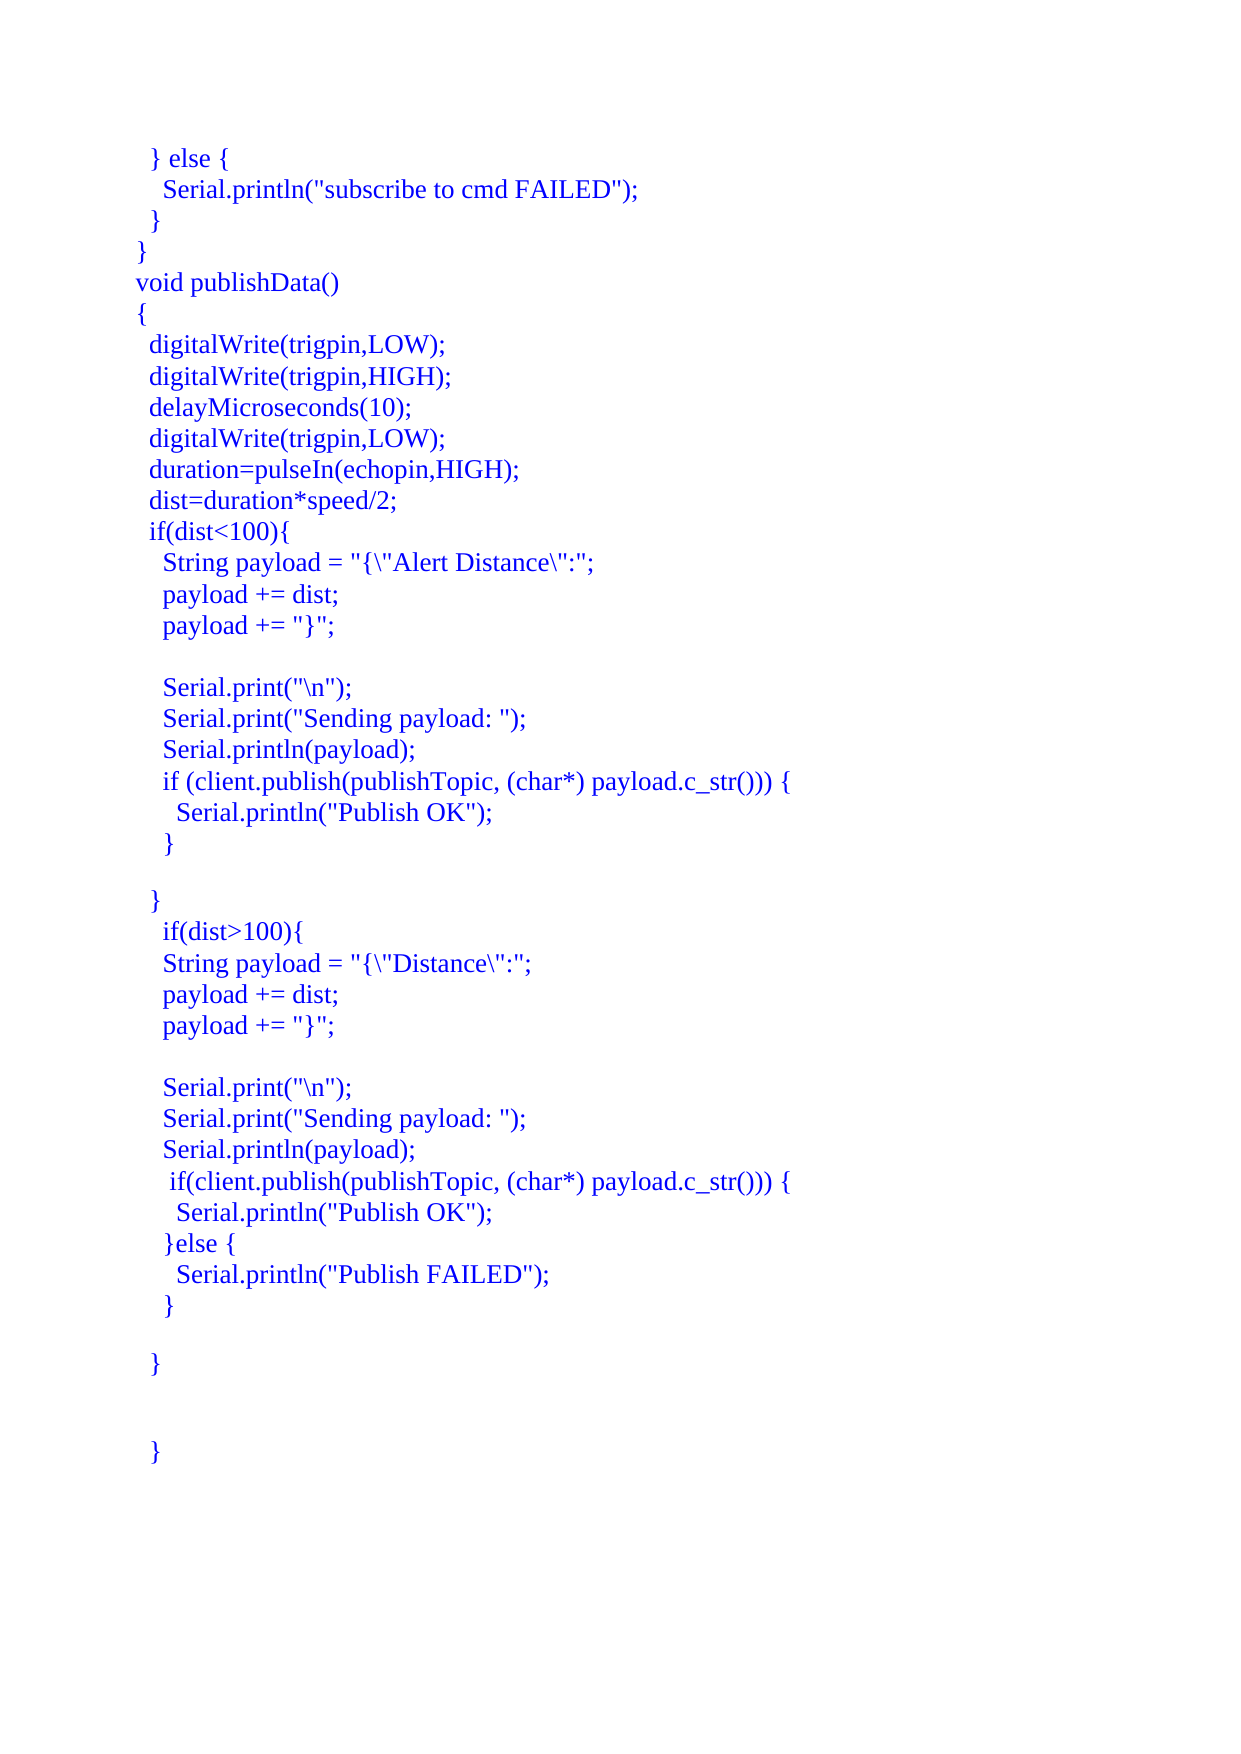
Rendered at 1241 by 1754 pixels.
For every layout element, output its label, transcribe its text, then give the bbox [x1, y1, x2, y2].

text Serial.println("Publish FAILED"); [135, 1258, 1153, 1289]
text delayMicroseconds(10); [135, 391, 1153, 422]
text Serial.println("subscribe to cmd FAILED"); [135, 173, 1153, 204]
text payload += "}"; [135, 1009, 1153, 1040]
text if(dist>100){ [135, 916, 1153, 947]
text Serial.println("Publish OK"); [135, 796, 1153, 827]
text digitalWrite(trigpin,LOW); [135, 422, 1153, 453]
text { [135, 297, 1153, 328]
text if (client.publish(publishTopic, (char*) payload.c_str())) { [135, 764, 1153, 796]
text Serial.println(payload); [135, 1133, 1153, 1165]
text Serial.print("\n"); [135, 671, 1153, 702]
text payload += dist; [135, 578, 1153, 609]
text } else { [135, 142, 1153, 173]
text digitalWrite(trigpin,LOW); [135, 328, 1153, 360]
text if(client.publish(publishTopic, (char*) payload.c_str())) { [135, 1165, 1153, 1196]
text Serial.print("Sending payload: "); [135, 1102, 1153, 1133]
text String payload = "{\"Alert Distance\":"; [135, 547, 1153, 578]
text String payload = "{\"Distance\":"; [135, 947, 1153, 978]
text } [135, 1347, 1153, 1378]
text payload += dist; [135, 978, 1153, 1009]
text Serial.println("Publish OK"); [135, 1196, 1153, 1227]
text dist=duration*speed/2; [135, 484, 1153, 515]
text duration=pulseIn(echopin,HIGH); [135, 453, 1153, 484]
text } [135, 827, 1153, 858]
text Serial.print("Sending payload: "); [135, 702, 1153, 733]
text payload += "}"; [135, 609, 1153, 640]
text } [135, 884, 1153, 916]
text } [135, 235, 1153, 266]
text } [135, 1435, 1153, 1467]
text digitalWrite(trigpin,HIGH); [135, 360, 1153, 391]
text } [135, 204, 1153, 235]
text if(dist<100){ [135, 515, 1153, 547]
text } [135, 1289, 1153, 1320]
text Serial.println(payload); [135, 733, 1153, 764]
text void publishData() [135, 266, 1153, 297]
text Serial.print("\n"); [135, 1071, 1153, 1102]
text }else { [135, 1227, 1153, 1258]
